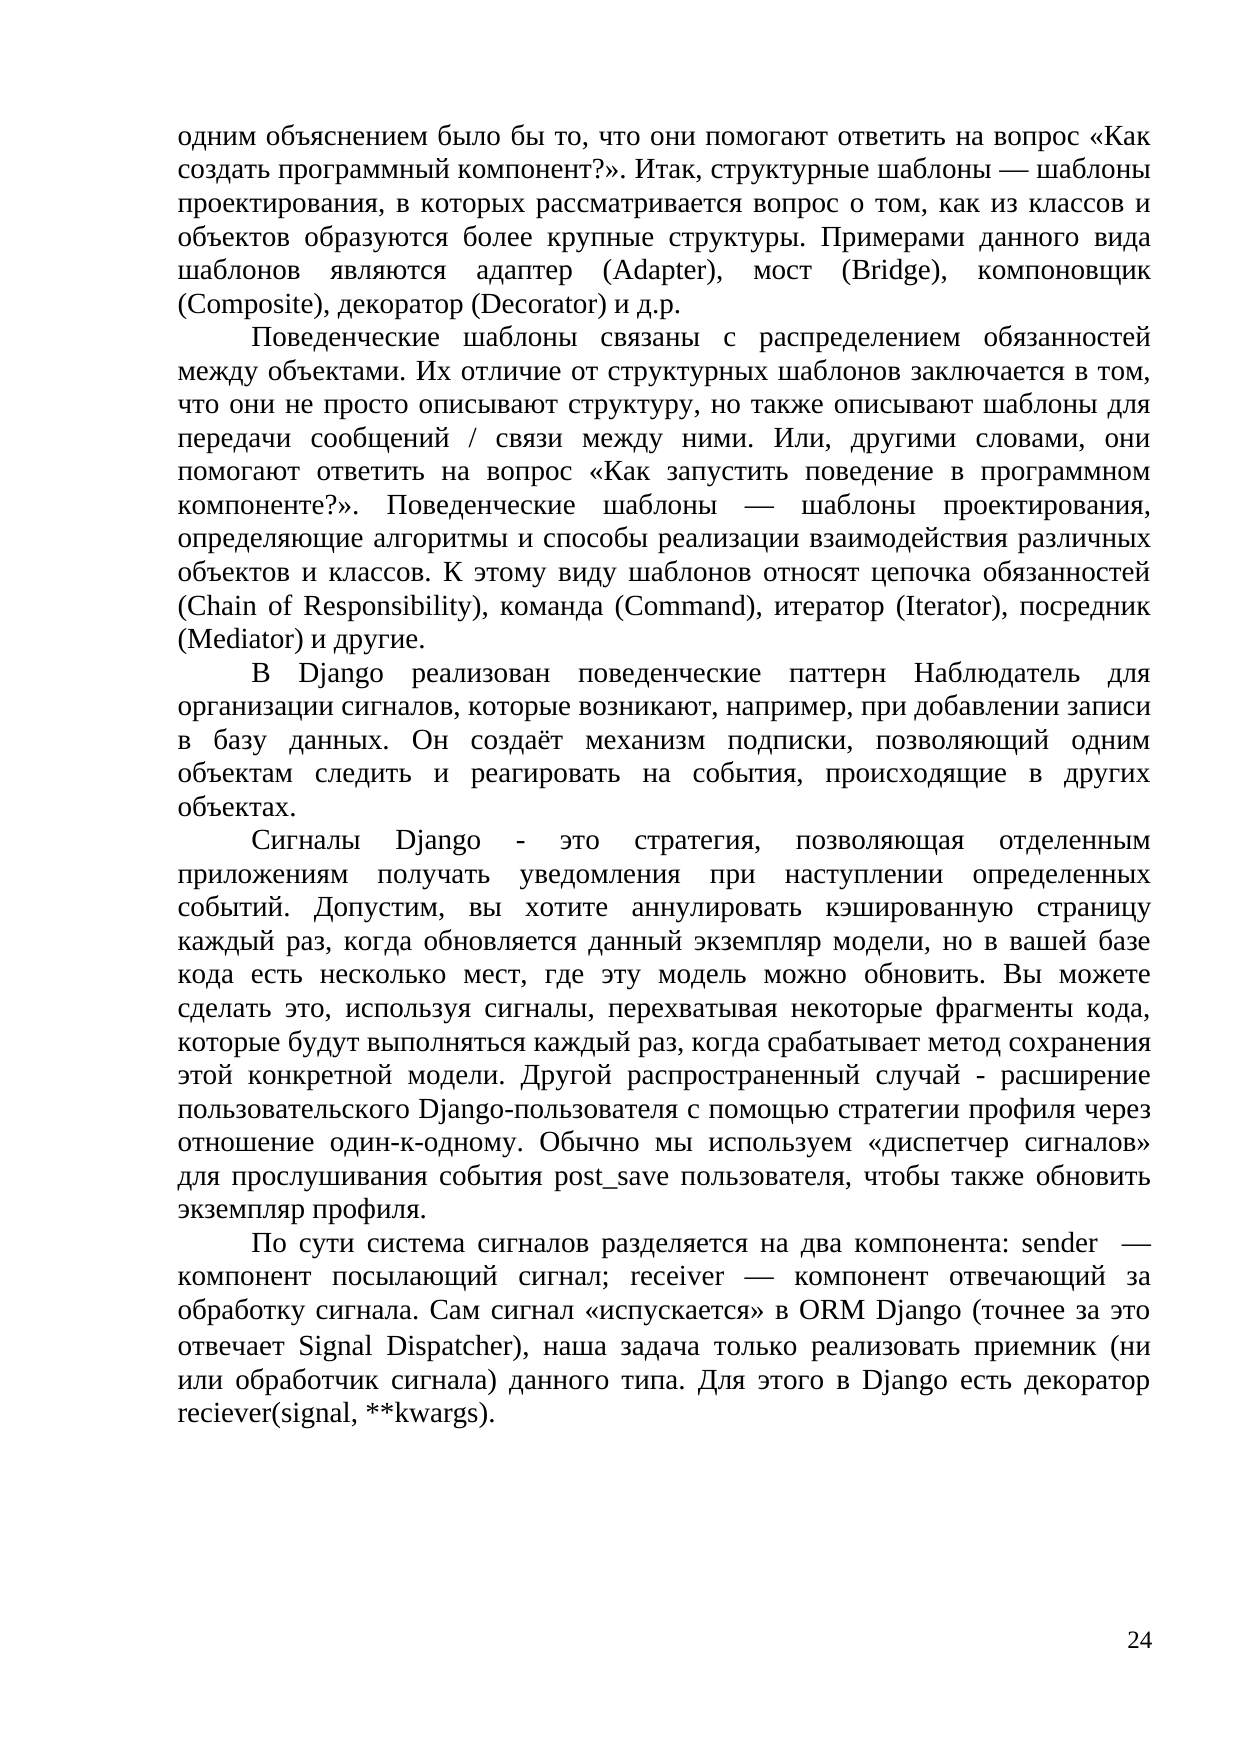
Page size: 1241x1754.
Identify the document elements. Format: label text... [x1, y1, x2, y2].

text В Django реализован поведенческие паттерн Наблюдатель для организации сигналов, которые возникают, например, при добавлении записи в базу данных. Он создаёт механизм подписки, позволяющий одним объектам следить и реагировать на события, происходящие в других объектах. [177, 655, 1152, 822]
text По сути система сигналов разделяется на два компонента: sender — компонент посылающий сигнал; receiver — компонент отвечающий за обработку сигнала. Сам сигнал «испускается» в ORM Django (точнее за это отвечает Signal Dispatcher), наша задача только реализовать приемник (ни или обработчик сигнала) данного типа. Для этого в Django есть декоратор reciever(signal, **kwargs). [177, 1225, 1152, 1429]
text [177, 118, 1152, 319]
text Сигналы Django - это стратегия, позволяющая отделенным приложениям получать уведомления при наступлении определенных событий. Допустим, вы хотите аннулировать кэшированную страницу каждый раз, когда обновляется данный экземпляр модели, но в вашей базе кода есть несколько мест, где эту модель можно обновить. Вы можете сделать это, используя сигналы, перехватывая некоторые фрагменты кода, которые будут выполняться каждый раз, когда срабатывает метод сохранения этой конкретной модели. Другой распространенный случай - расширение пользовательского Django-пользователя с помощью стратегии профиля через отношение один-к-одному. Обычно мы используем «диспетчер сигналов» для прослушивания события post_save пользователя, чтобы также обновить экземпляр профиля. [177, 822, 1152, 1225]
text Поведенческие шаблоны связаны с распределением обязанностей между объектами. Их отличие от структурных шаблонов заключается в том, что они не просто описывают структуру, но также описывают шаблоны для передачи сообщений / связи между ними. Или, другими словами, они помогают ответить на вопрос «Как запустить поведение в программном компоненте?». Поведенческие шаблоны — шаблоны проектирования, определяющие алгоритмы и способы реализации взаимодействия различных объектов и классов. К этому виду шаблонов относят цепочка обязанностей (Chain of Responsibility), команда (Command), итератор (Iterator), посредник (Mediator) и другие. [177, 319, 1152, 655]
